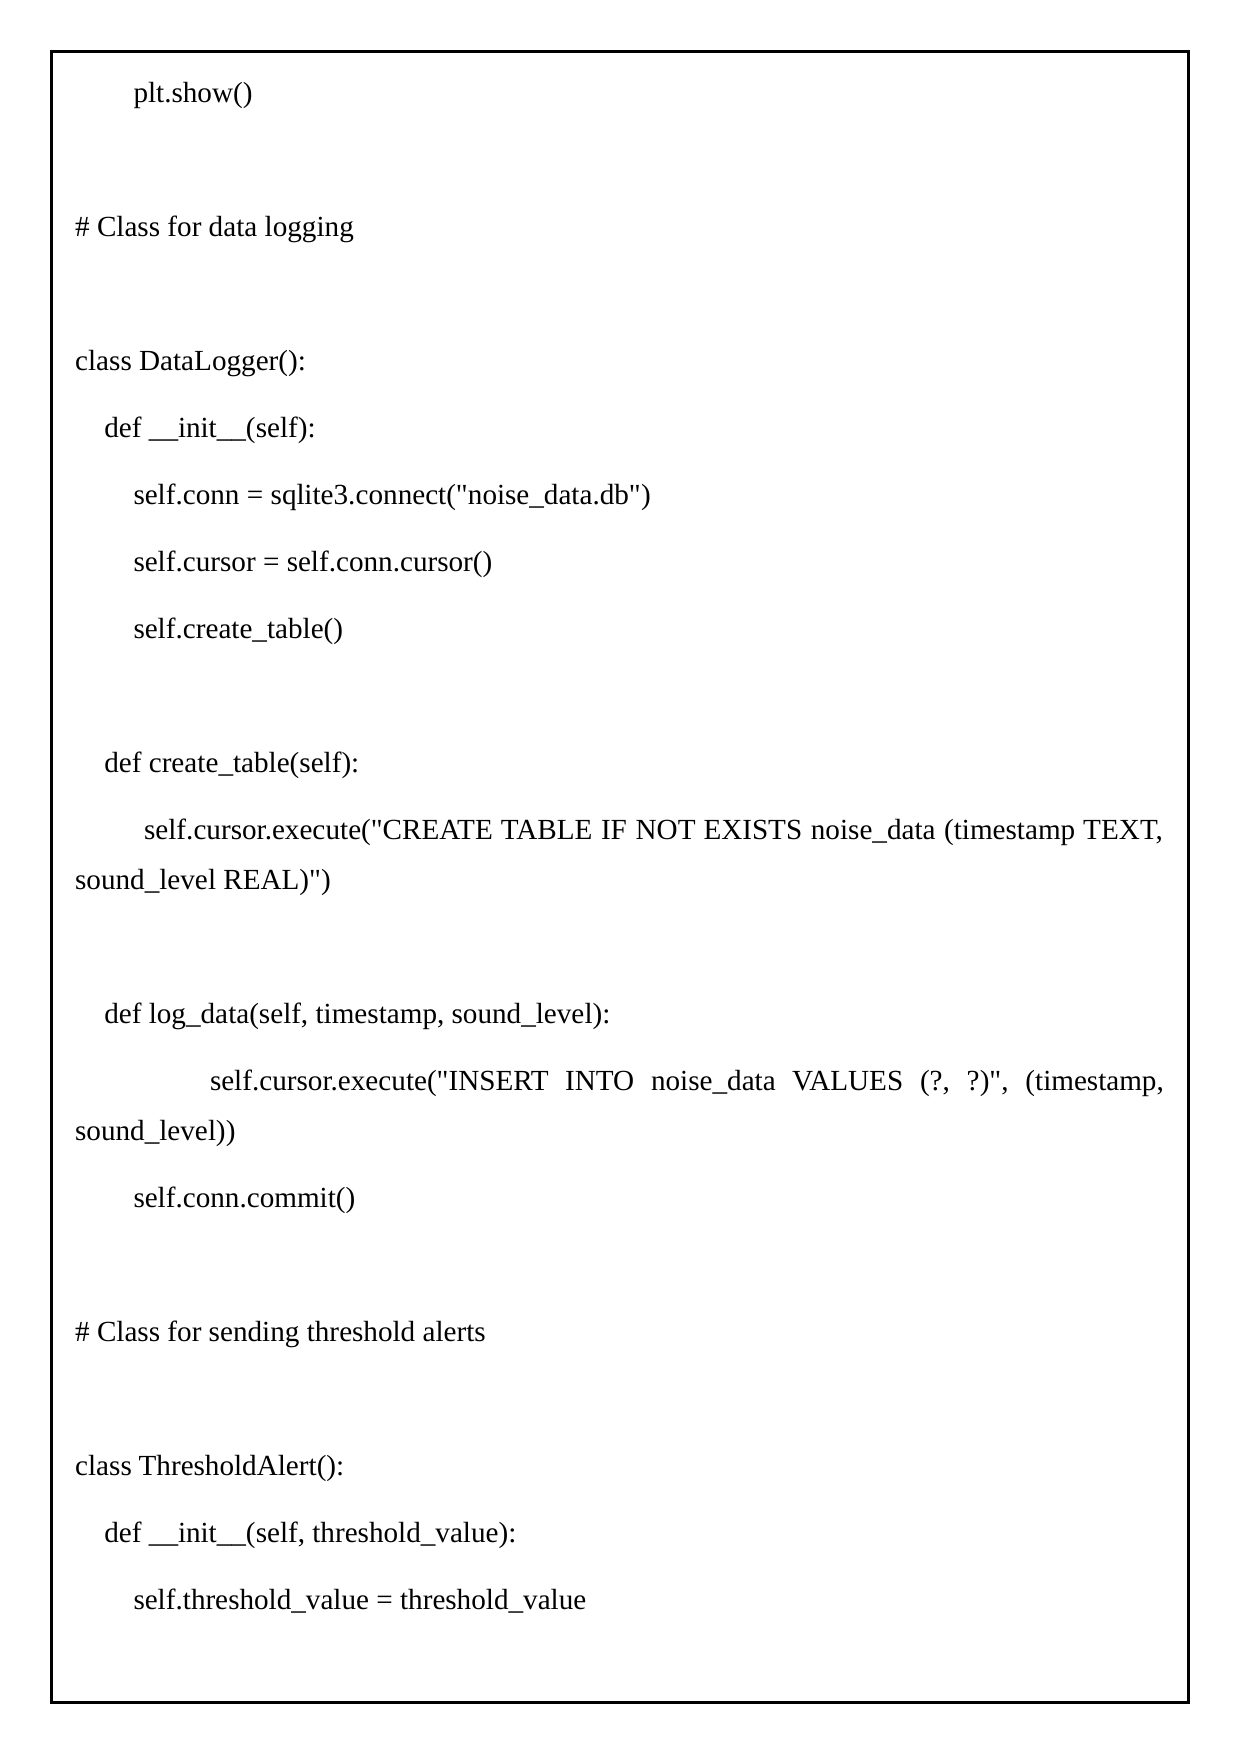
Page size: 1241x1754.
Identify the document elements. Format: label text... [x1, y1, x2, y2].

text # Class for sending threshold alerts [75, 1314, 1165, 1348]
text class DataLogger(): [75, 343, 1165, 376]
text class ThresholdAlert(): [75, 1448, 1165, 1482]
text self.conn.commit() [75, 1180, 1165, 1214]
text plt.show() [75, 75, 1165, 108]
text def __init__(self): [75, 410, 1165, 443]
text def __init__(self, threshold_value): [75, 1515, 1165, 1549]
text self.cursor.execute("CREATE TABLE IF NOT EXISTS noise_data (timestamp TEXT, sound_level REAL)") [75, 812, 1165, 896]
text self.threshold_value = threshold_value [75, 1582, 1165, 1616]
text # Class for data logging [75, 209, 1165, 242]
text def create_table(self): [75, 745, 1165, 778]
text def log_data(self, timestamp, sound_level): [75, 996, 1165, 1029]
text self.cursor = self.conn.cursor() [75, 544, 1165, 577]
text self.conn = sqlite3.connect("noise_data.db") [75, 477, 1165, 510]
text self.cursor.execute("INSERT INTO noise_data VALUES (?, ?)", (timestamp, sound_level)) [75, 1063, 1165, 1147]
text self.create_table() [75, 611, 1165, 644]
